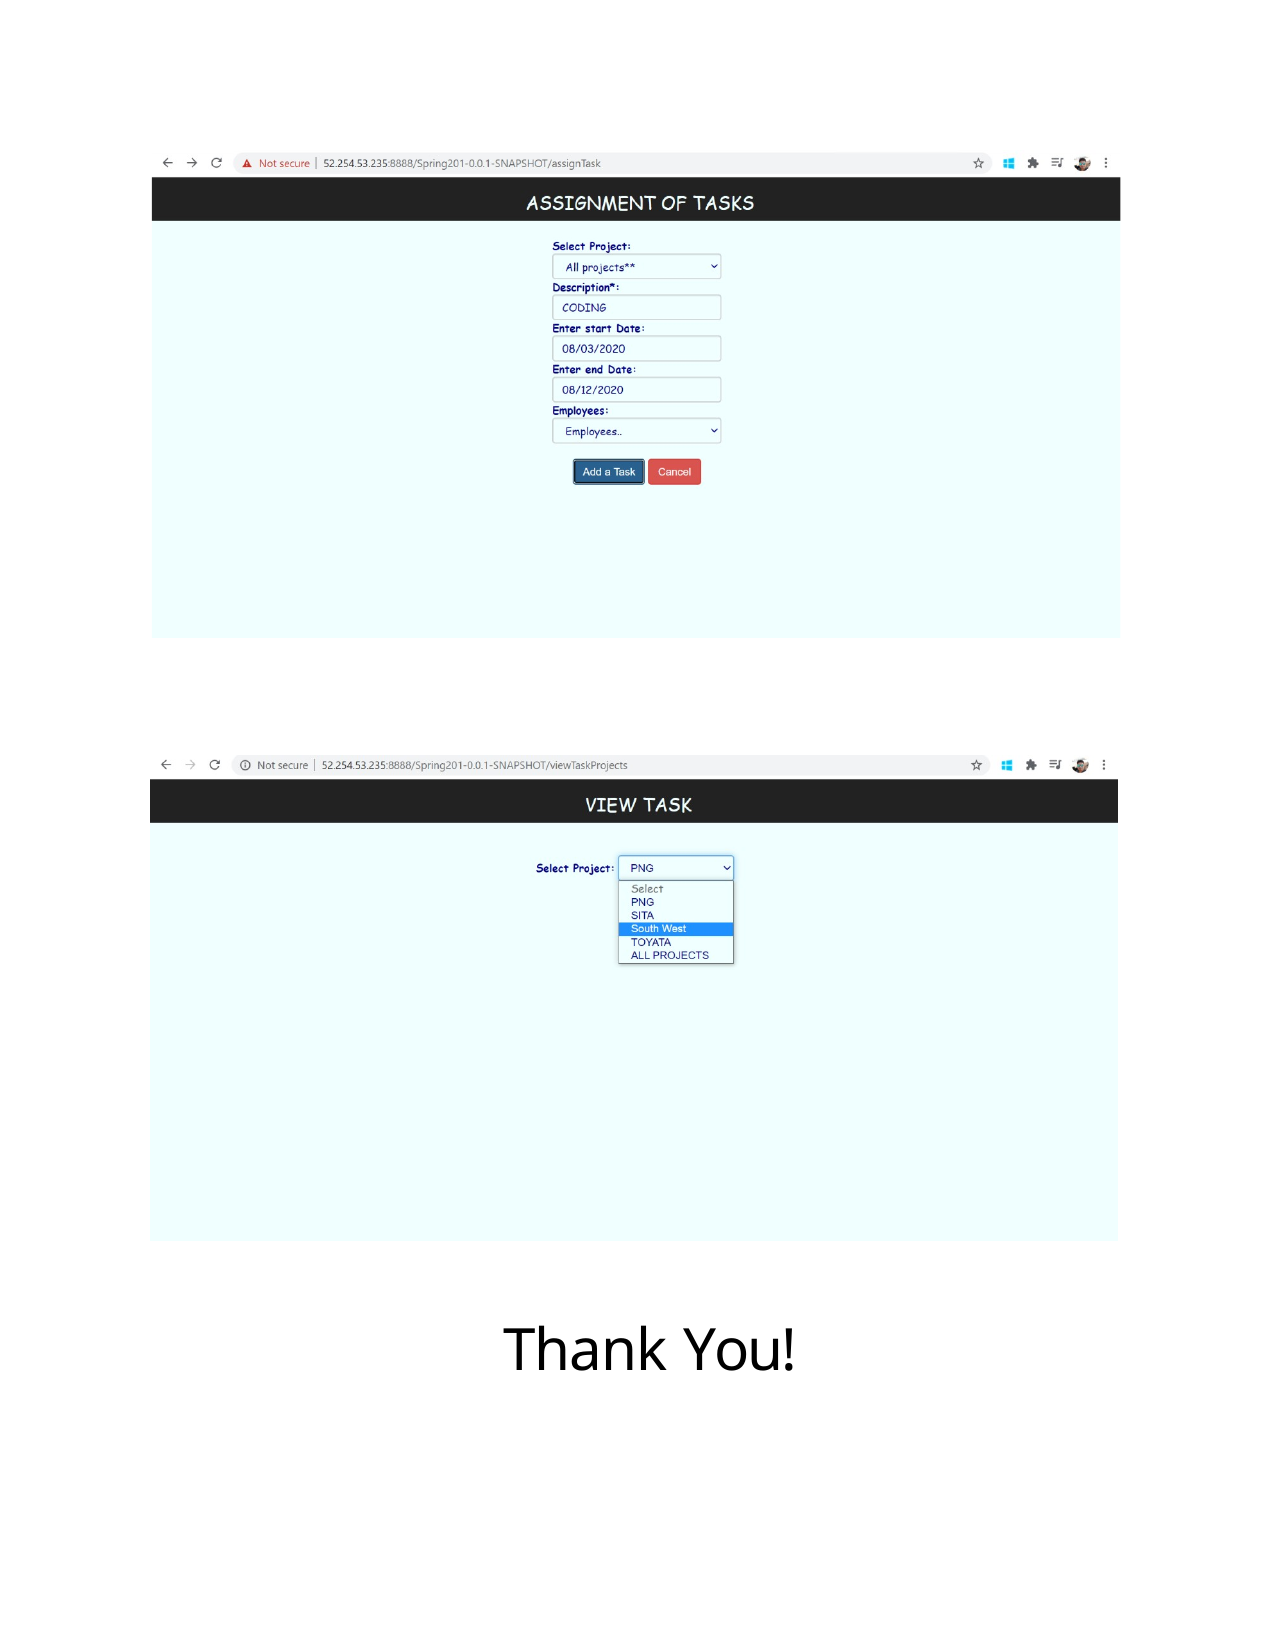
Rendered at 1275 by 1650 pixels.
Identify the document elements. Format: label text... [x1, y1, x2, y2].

picture [151, 150, 1121, 638]
subtitle Thank You! [414, 1308, 888, 1387]
picture [150, 755, 1118, 1241]
